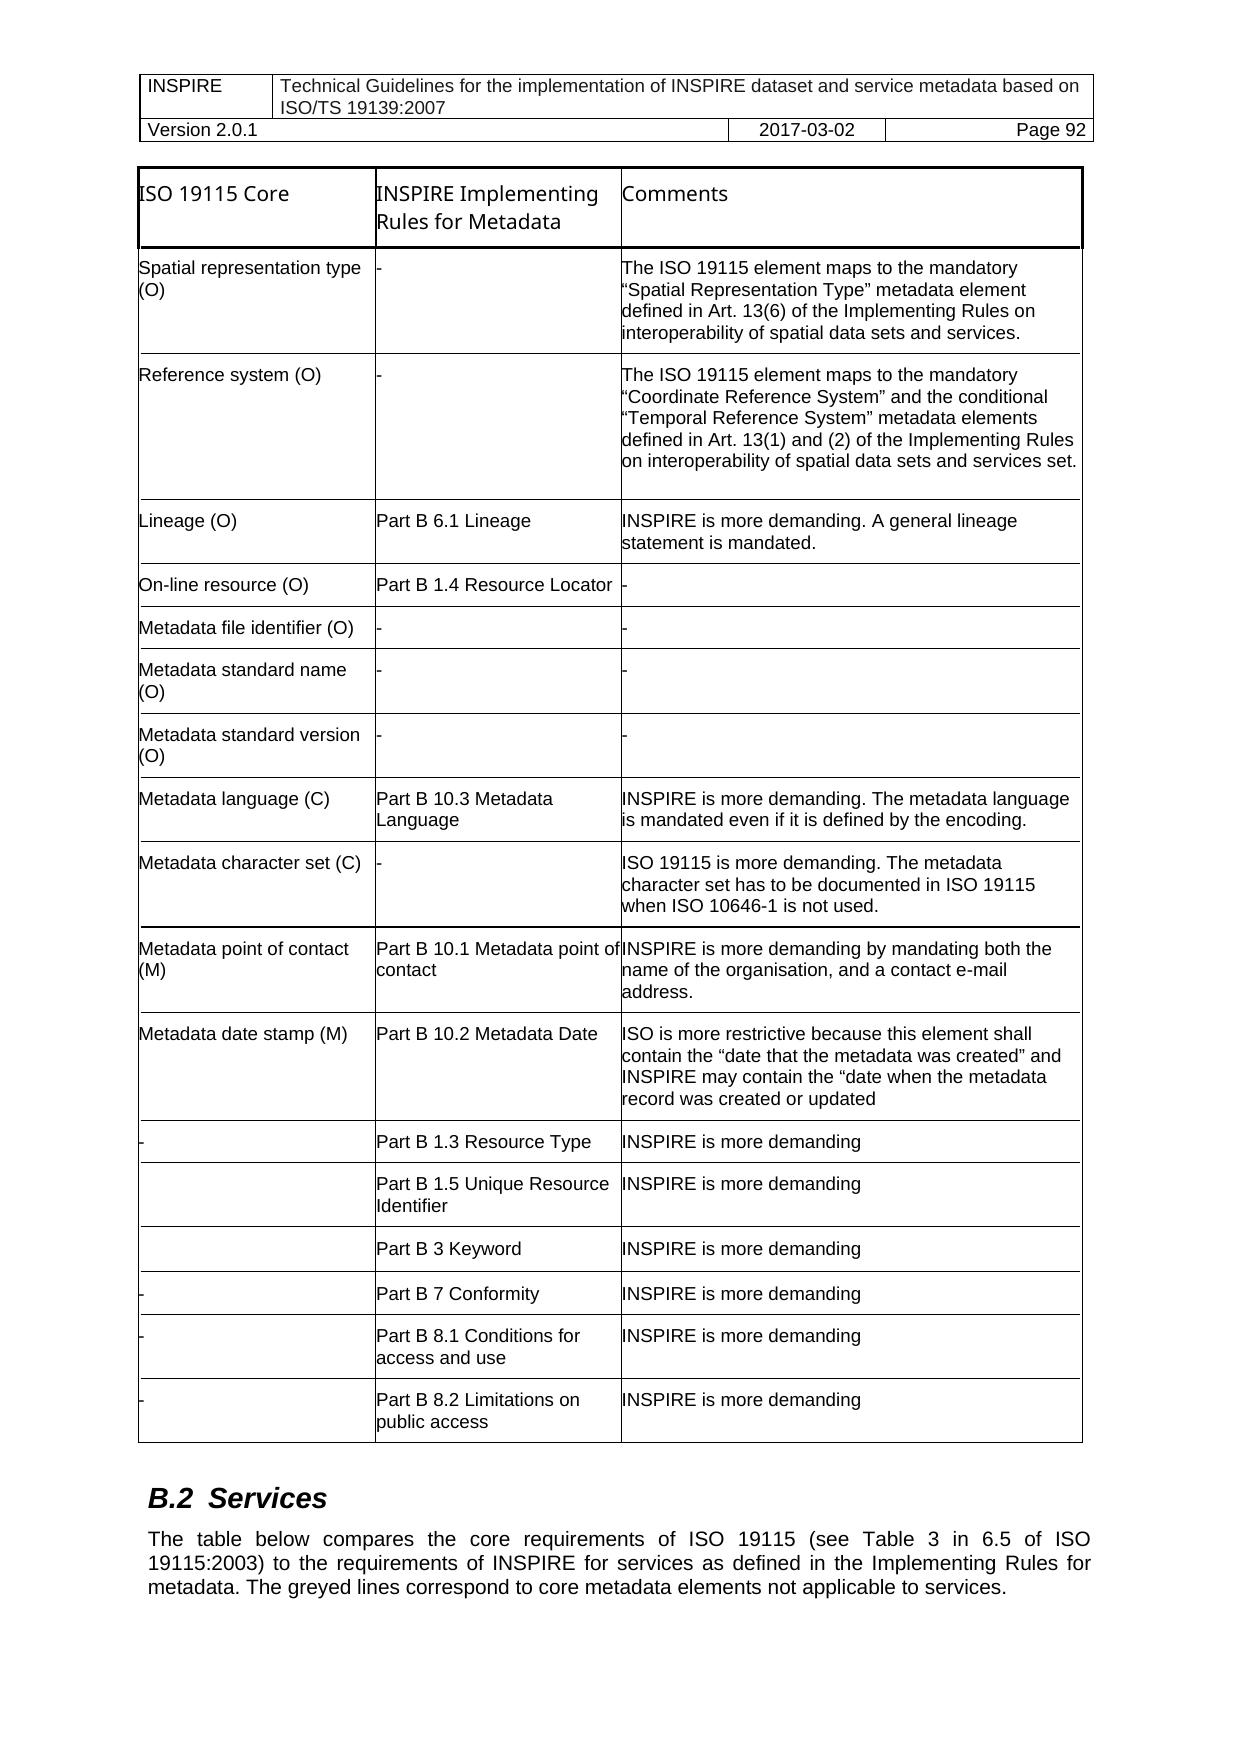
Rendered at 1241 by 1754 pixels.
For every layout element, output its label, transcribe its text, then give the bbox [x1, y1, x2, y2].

table_cell - [139, 1378, 375, 1442]
table_cell Part B 10.3 Metadata Language [376, 778, 621, 841]
table_cell Part B 10.2 Metadata Date [376, 1013, 621, 1119]
table_cell Metadata language (C) [139, 777, 375, 841]
table_cell - [376, 249, 621, 353]
table_cell - [139, 1120, 375, 1162]
table_cell - [139, 1314, 375, 1378]
table_cell INSPIRE is more demanding. A general lineage statement is mandated. [622, 499, 1082, 563]
table_cell ISO 19115 is more demanding. The metadata character set has to be documented in ISO 19115 when ISO 10646-1 is not used. [622, 841, 1082, 926]
table_cell - [139, 1271, 375, 1314]
table_cell Part B 6.1 Lineage [376, 500, 621, 563]
table_cell INSPIRE is more demanding [622, 1162, 1082, 1226]
table_header INSPIRE Implementing Rules for Metadata [377, 169, 621, 246]
table_cell - [376, 842, 621, 926]
table_header Comments [622, 169, 1081, 246]
table_cell Part B 1.5 Unique Resource Identifier [376, 1163, 621, 1226]
table_cell Metadata standard version (O) [139, 713, 375, 777]
table_cell The ISO 19115 element maps to the mandatory “Spatial Representation Type” metadata element defined in Art. 13(6) of the Implementing Rules on interoperability of spatial data sets and services. [622, 246, 1082, 353]
table_cell Part B 1.3 Resource Type [376, 1121, 621, 1162]
table_cell Metadata character set (C) [139, 841, 375, 926]
table_cell - [376, 649, 621, 712]
table_header ISO 19115 Core [140, 169, 375, 246]
table_cell The ISO 19115 element maps to the mandatory “Coordinate Reference System” and the conditional “Temporal Reference System” metadata elements defined in Art. 13(1) and (2) of the Implementing Rules on interoperability of spatial data sets and services set. [622, 353, 1082, 499]
table_cell Metadata date stamp (M) [139, 1012, 375, 1119]
table_cell [139, 1162, 375, 1226]
table_cell - [622, 606, 1082, 648]
table_cell Part B 3 Keyword [376, 1227, 621, 1271]
table_cell Lineage (O) [139, 499, 375, 563]
table_cell - [376, 607, 621, 648]
table_cell Metadata file identifier (O) [139, 606, 375, 648]
table_cell On-line resource (O) [139, 563, 375, 606]
table_cell Part B 10.1 Metadata point of contact [376, 928, 621, 1012]
table_cell Spatial representation type (O) [139, 247, 375, 353]
table_cell - [622, 563, 1082, 606]
table_cell INSPIRE is more demanding by mandating both the name of the organisation, and a contact e-mail address. [622, 926, 1082, 1012]
table_cell INSPIRE is more demanding. The metadata language is mandated even if it is defined by the encoding. [622, 777, 1082, 841]
table_cell INSPIRE is more demanding [622, 1226, 1082, 1271]
table_cell Metadata point of contact (M) [139, 926, 375, 1012]
table_cell Part B 8.1 Conditions for access and use [376, 1315, 621, 1378]
table_cell Metadata standard name (O) [139, 648, 375, 712]
text The table below compares the core requirements of ISO 19115 (see Table 3 in 6.5 of ISO 19115:2003) to the requirements of INSPIRE for services as defined in the Implementing Rules for metadata. The greyed lines correspond to core metadata elements not applicable to services. [148, 1527, 1092, 1599]
table_cell - [622, 648, 1082, 712]
table_cell Part B 8.2 Limitations on public access [376, 1379, 621, 1442]
table_cell [139, 1226, 375, 1271]
table_cell INSPIRE is more demanding [622, 1271, 1082, 1314]
table_cell Reference system (O) [139, 353, 375, 499]
table_cell Part B 1.4 Resource Locator [376, 564, 621, 606]
table_cell - [376, 354, 621, 499]
table_cell - [622, 713, 1082, 777]
text Services [148, 1481, 1092, 1514]
table_cell - [376, 714, 621, 777]
table_cell INSPIRE is more demanding [622, 1378, 1082, 1442]
table_cell Part B 7 Conformity [376, 1272, 621, 1314]
table_cell INSPIRE is more demanding [622, 1120, 1082, 1162]
table_cell ISO is more restrictive because this element shall contain the “date that the metadata was created” and INSPIRE may contain the “date when the metadata record was created or updated [622, 1012, 1082, 1119]
table_cell INSPIRE is more demanding [622, 1314, 1082, 1378]
